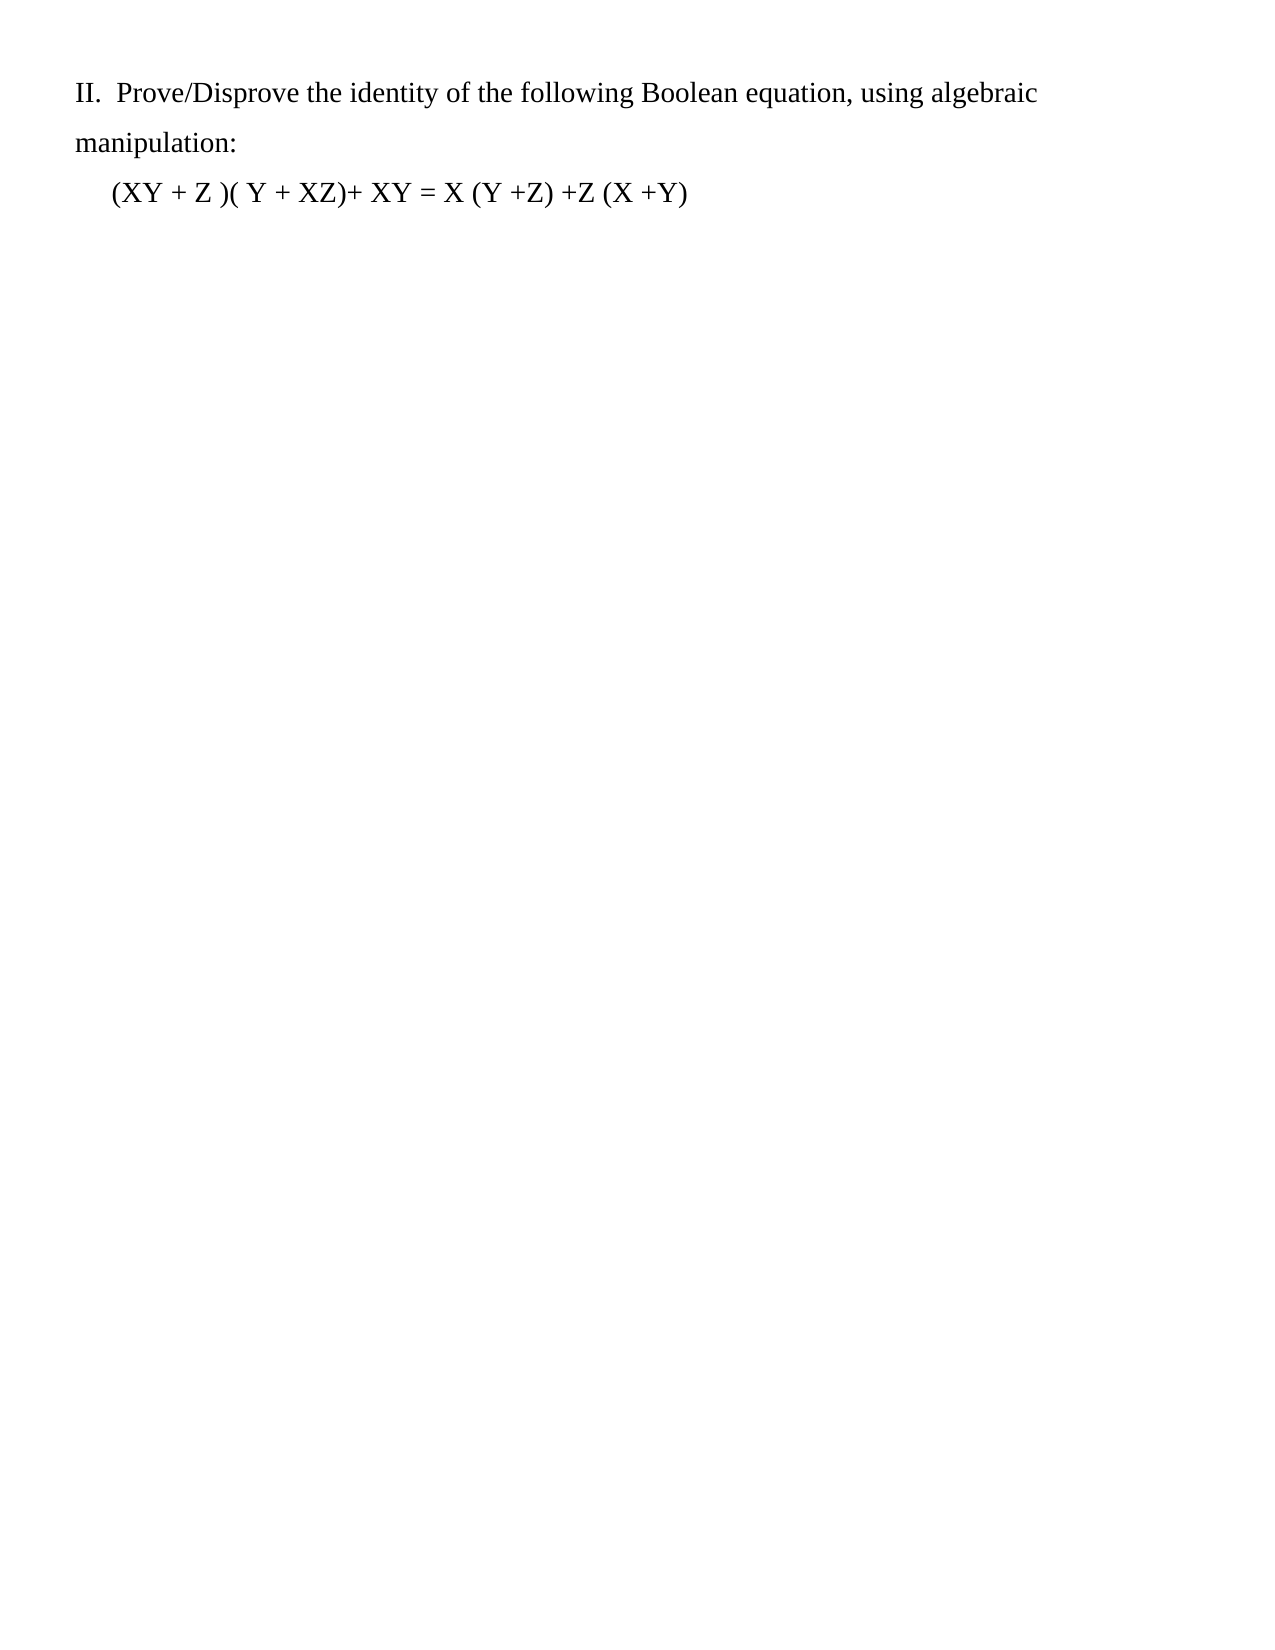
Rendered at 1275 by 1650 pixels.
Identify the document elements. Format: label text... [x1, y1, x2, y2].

text (XY + Z )( Y + XZ)+ XY = X (Y +Z) +Z (X +Y) [75, 176, 1200, 209]
text II. Prove/Disprove the identity of the following Boolean equation, using algebraic manipulation: [75, 75, 1200, 159]
